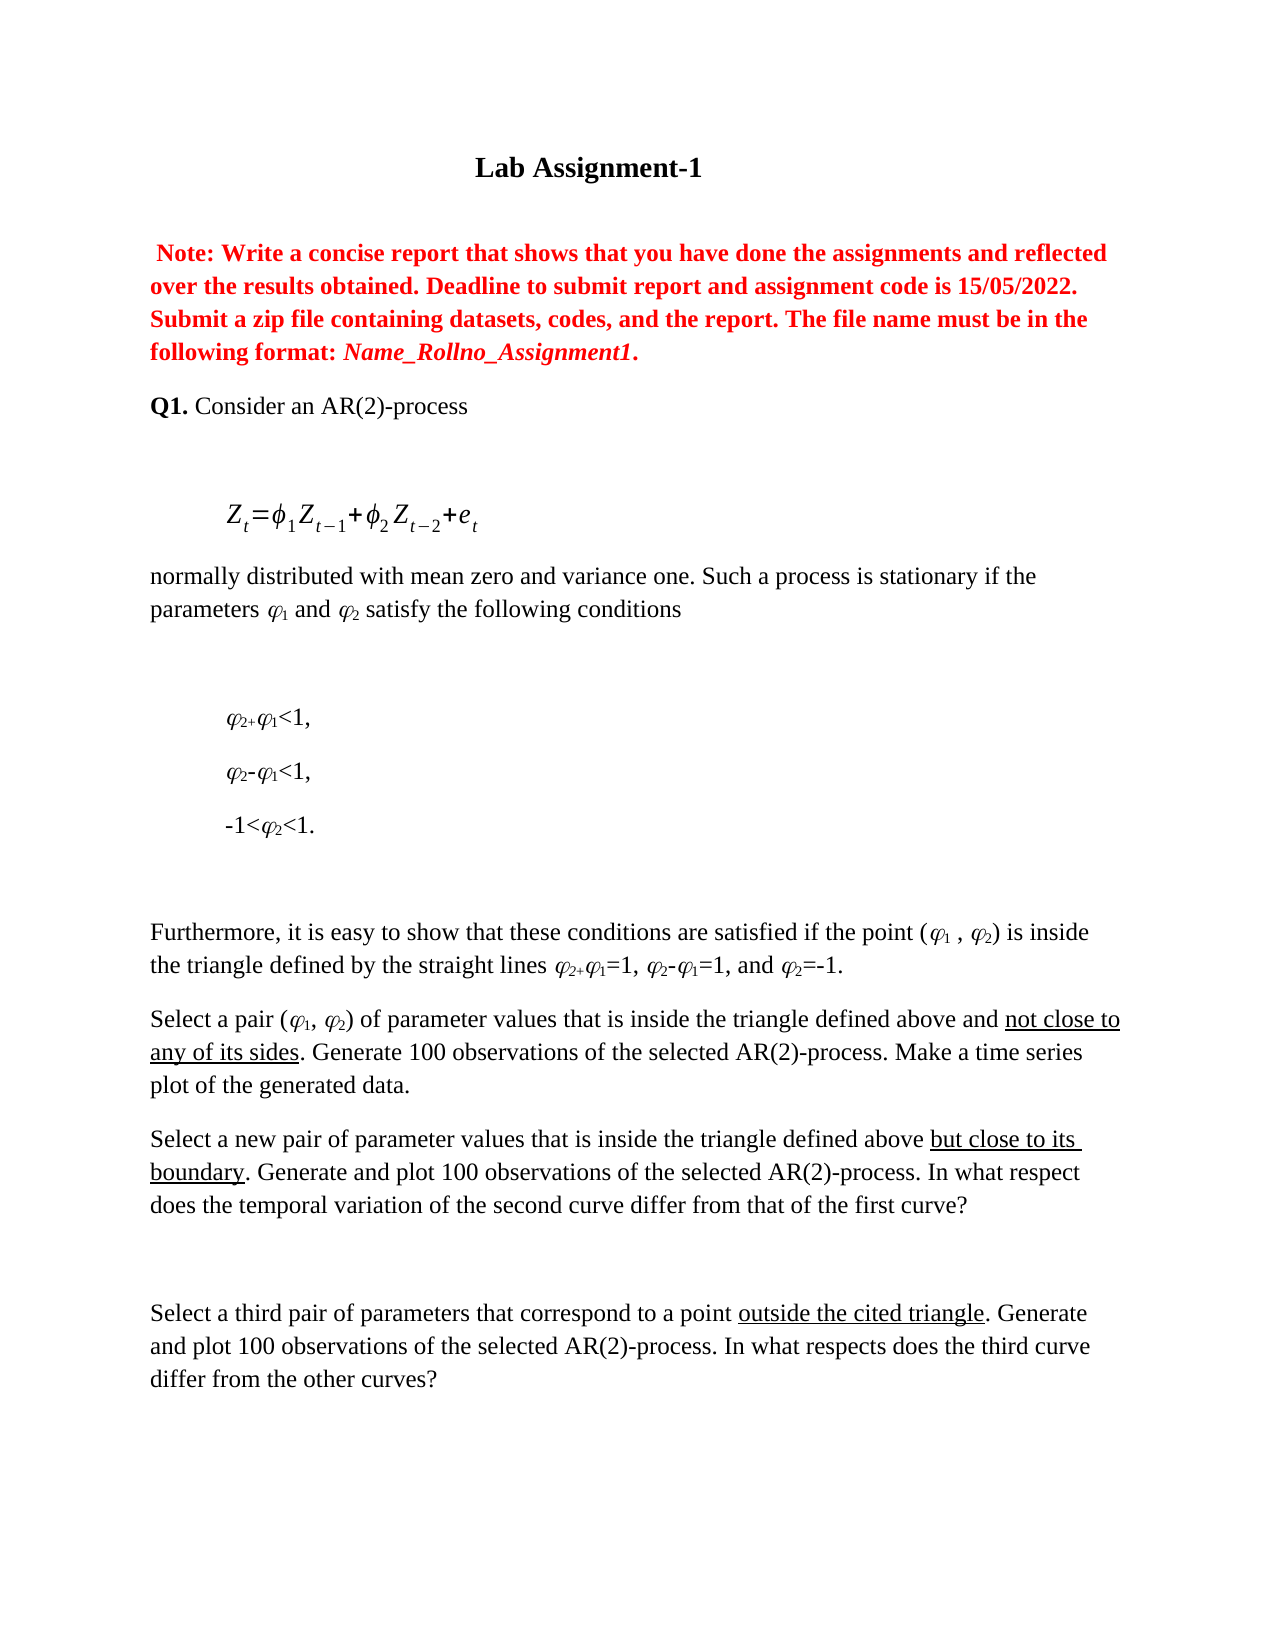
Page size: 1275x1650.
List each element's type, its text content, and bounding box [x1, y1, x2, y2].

text Q1. Consider an AR(2)-process [150, 391, 1125, 420]
text Select a third pair of parameters that correspond to a point outside the cited triangle. Generate and plot 100 observations of the selected AR(2)-process. In what respects does the third curve differ from the other curves? [150, 1298, 1125, 1393]
text Note: Write a concise report that shows that you have done the assignments and reflected over the results obtained. Deadline to submit report and assignment code is 15/05/2022. Submit a zip file containing datasets, codes, and the report. The file name must be in the following format: Name_Rollno_Assignment1. [150, 238, 1125, 366]
text Lab Assignment-1 [150, 150, 1125, 183]
text Select a new pair of parameter values that is inside the triangle defined above but close to its boundary. Generate and plot 100 observations of the selected AR(2)-process. In what respect does the temporal variation of the second curve differ from that of the first curve? [150, 1124, 1125, 1219]
text Furthermore, it is easy to show that these conditions are satisfied if the point (1 , 2) is inside the triangle defined by the straight lines 2+1=1, 2-1=1, and 2=-1. [150, 917, 1125, 979]
text 2-1<1, [150, 756, 1125, 784]
text Select a pair (1, 2) of parameter values that is inside the triangle defined above and not close to any of its sides. Generate 100 observations of the selected AR(2)-process. Make a time series plot of the generated data. [150, 1004, 1125, 1099]
text -1<2<1. [150, 810, 1125, 838]
text normally distributed with mean zero and variance one. Such a process is stationary if the parameters 1 and 2 satisfy the following conditions [150, 561, 1125, 623]
text 2+1<1, [150, 702, 1125, 731]
